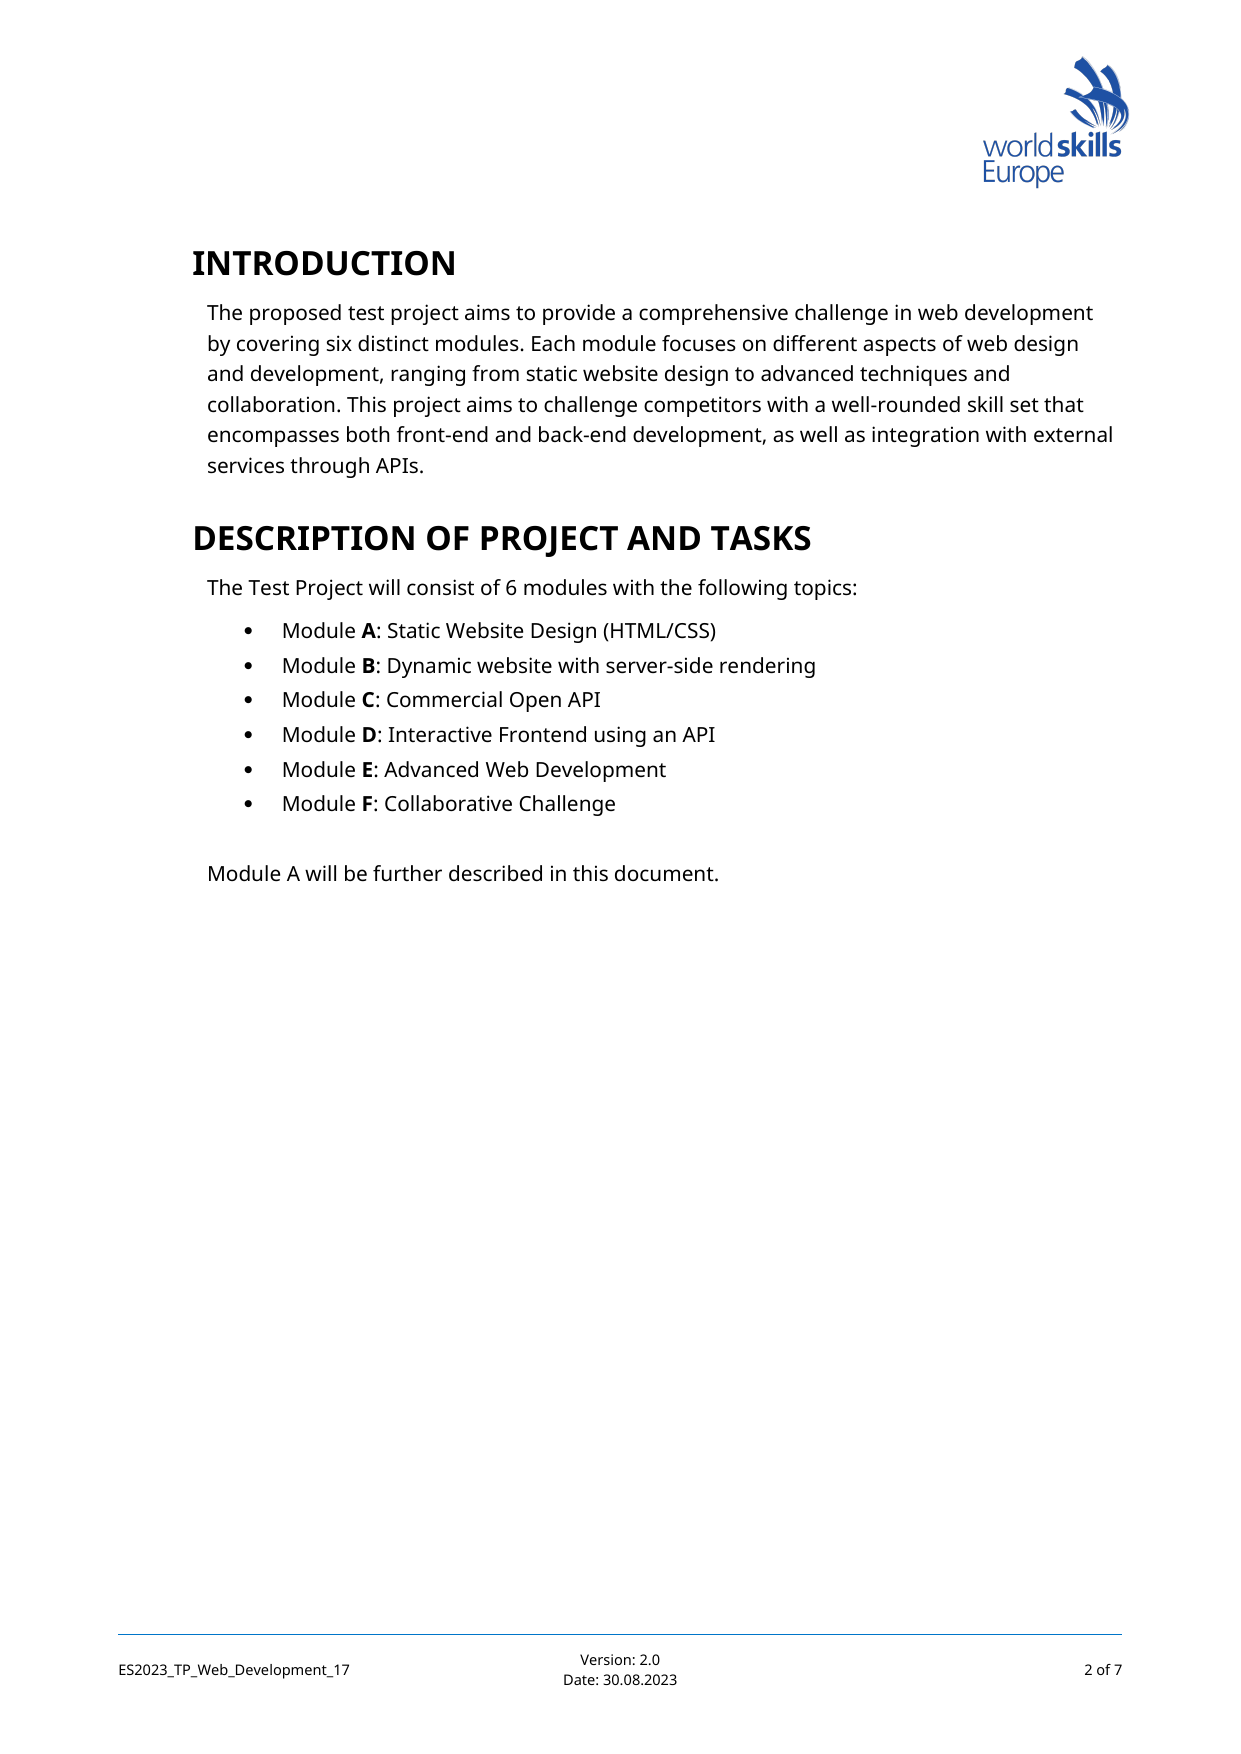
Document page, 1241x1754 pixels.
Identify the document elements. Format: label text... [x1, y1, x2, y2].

subtitle INTRODUCTION [192, 240, 1122, 286]
text The Test Project will consist of 6 modules with the following topics: [207, 573, 1122, 601]
list Module B: Dynamic website with server-side rendering [244, 651, 1122, 679]
list Module C: Commercial Open API [244, 686, 1122, 714]
list Module D: Interactive Frontend using an API [244, 720, 1122, 749]
subtitle DESCRIPTION OF PROJECT AND TASKS [192, 515, 1122, 561]
picture [967, 40, 1145, 204]
list Module F: Collaborative Challenge [244, 789, 1122, 818]
text Module A will be further described in this document. [207, 859, 1122, 887]
list Module E: Advanced Web Development [244, 755, 1122, 783]
text The proposed test project aims to provide a comprehensive challenge in web development by covering six distinct modules. Each module focuses on different aspects of web design and development, ranging from static website design to advanced techniques and collaboration. This project aims to challenge competitors with a well-rounded skill set that encompasses both front-end and back-end development, as well as integration with external services through APIs. [207, 298, 1122, 479]
list Module A: Static Website Design (HTML/CSS) [244, 616, 1122, 644]
